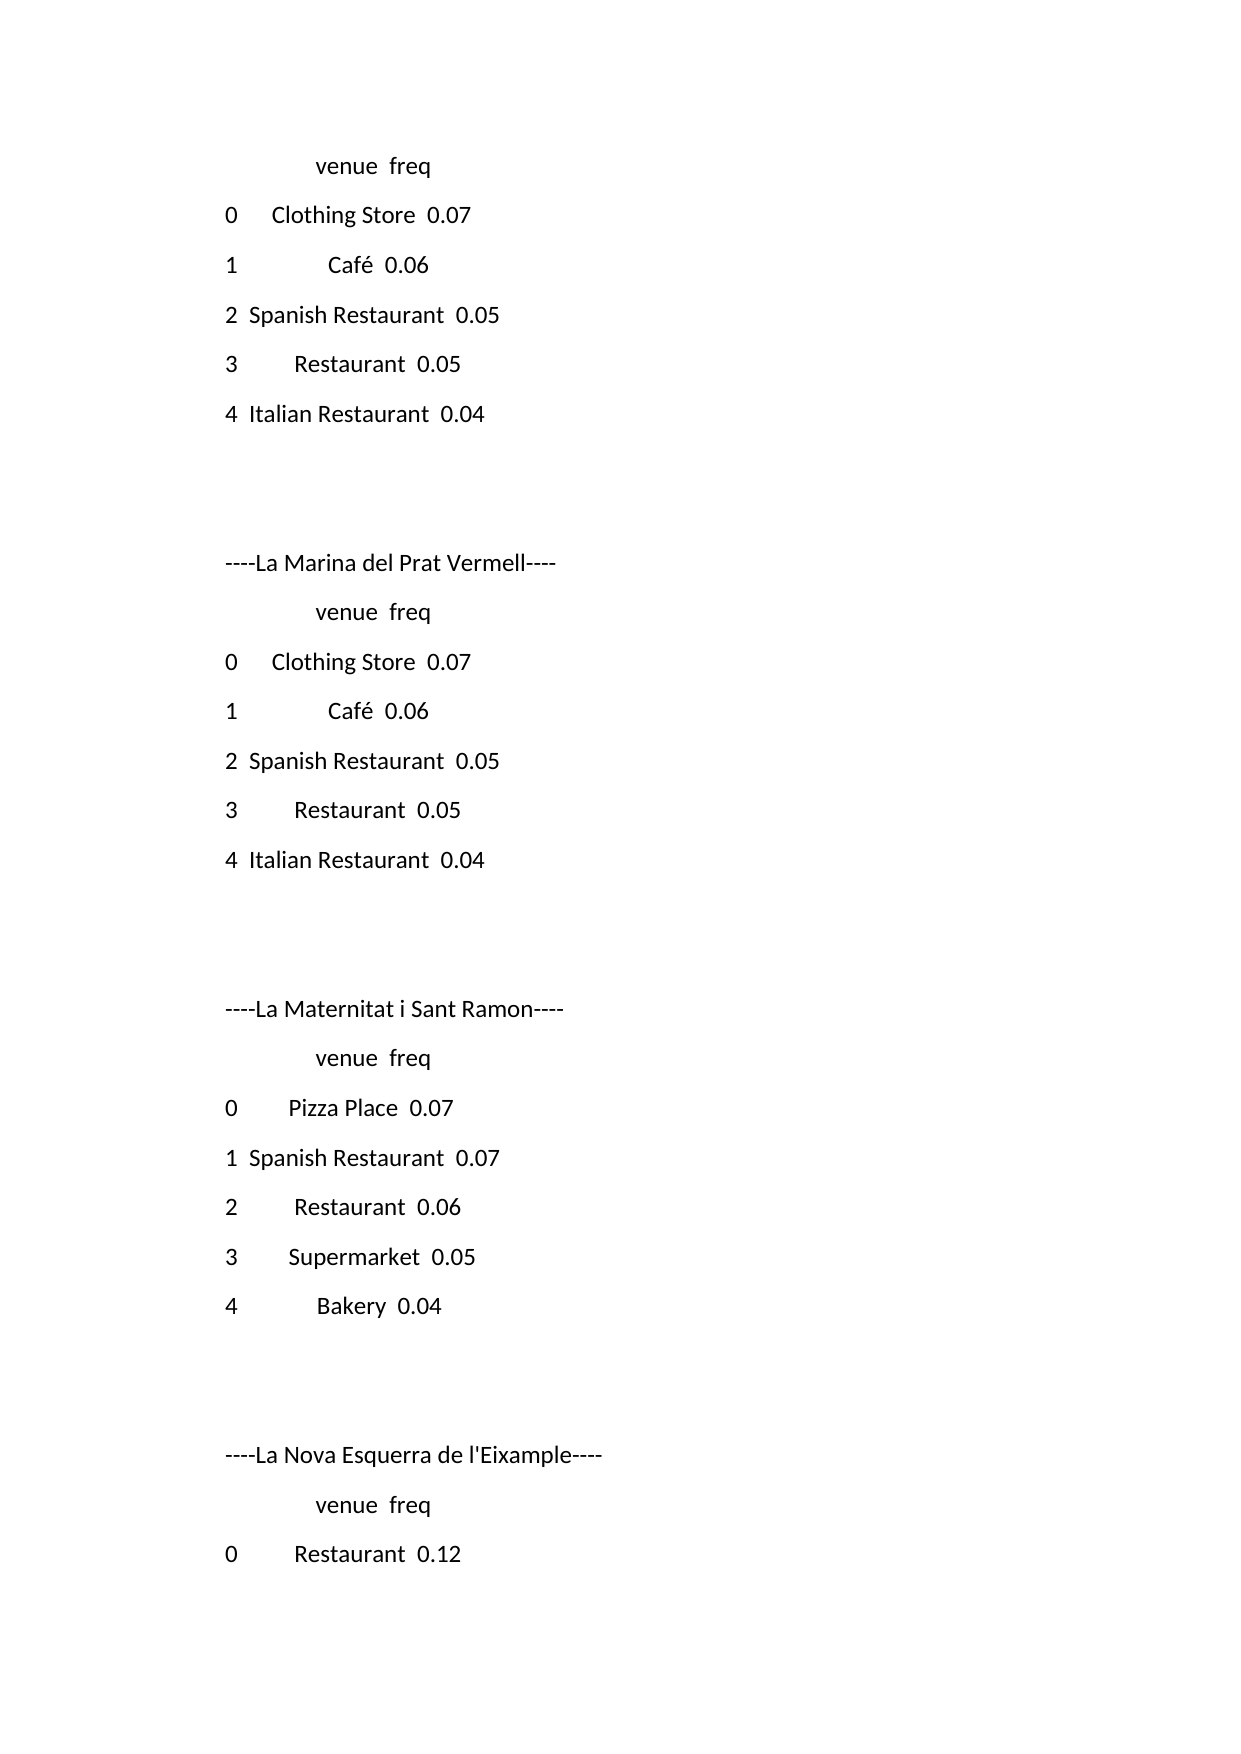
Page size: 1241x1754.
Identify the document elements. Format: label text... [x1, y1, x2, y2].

text 2 Spanish Restaurant 0.05 [225, 299, 1090, 329]
text 0 Clothing Store 0.07 [225, 199, 1090, 230]
text 2 Spanish Restaurant 0.05 [225, 745, 1090, 776]
text 4 Italian Restaurant 0.04 [225, 398, 1090, 428]
text 3 Restaurant 0.05 [225, 794, 1090, 825]
text venue freq [225, 1489, 1090, 1519]
text venue freq [225, 596, 1090, 627]
text 1 Café 0.06 [225, 695, 1090, 726]
text 0 Pizza Place 0.07 [225, 1092, 1090, 1123]
text 2 Restaurant 0.06 [225, 1191, 1090, 1222]
text 0 Clothing Store 0.07 [225, 646, 1090, 676]
text 3 Restaurant 0.05 [225, 348, 1090, 379]
text 1 Café 0.06 [225, 249, 1090, 280]
text ----La Maternitat i Sant Ramon---- [225, 993, 1090, 1023]
text 3 Supermarket 0.05 [225, 1241, 1090, 1271]
text ----La Nova Esquerra de l'Eixample---- [225, 1439, 1090, 1470]
text 0 Restaurant 0.12 [225, 1538, 1090, 1569]
text 1 Spanish Restaurant 0.07 [225, 1142, 1090, 1172]
text 4 Italian Restaurant 0.04 [225, 844, 1090, 875]
text ----La Marina del Prat Vermell---- [225, 547, 1090, 577]
text venue freq [225, 150, 1090, 181]
text venue freq [225, 1042, 1090, 1073]
text 4 Bakery 0.04 [225, 1290, 1090, 1321]
